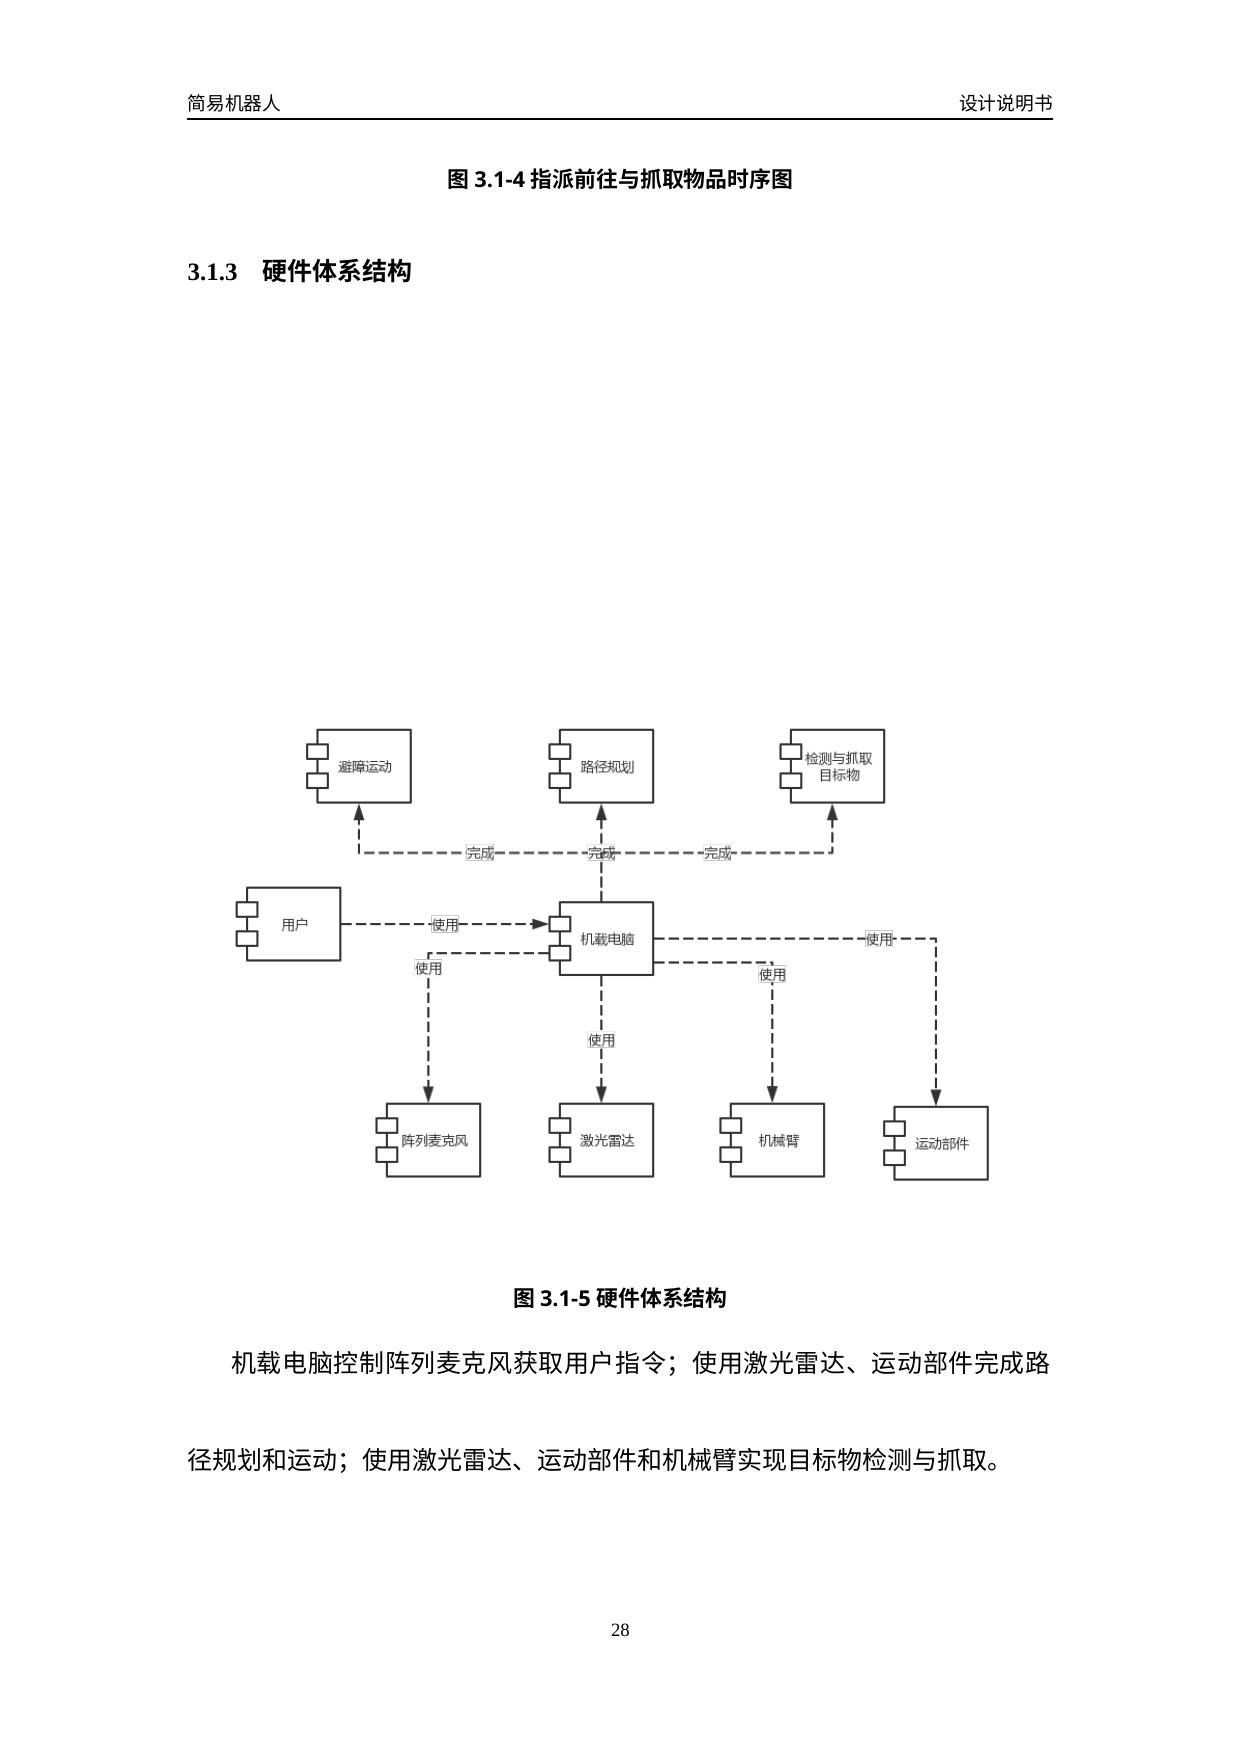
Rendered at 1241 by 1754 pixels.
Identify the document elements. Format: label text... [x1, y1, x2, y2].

text 图 3.1-4 指派前往与抓取物品时序图 [187, 162, 1053, 194]
picture [187, 681, 1052, 1244]
text 图 3.1-5 硬件体系结构 [187, 1280, 1053, 1313]
text 机载电脑控制阵列麦克风获取用户指令；使用激光雷达、运动部件完成路径规划和运动；使用激光雷达、运动部件和机械臂实现目标物检测与抓取。 [187, 1329, 1053, 1491]
subtitle 硬件体系结构 [187, 237, 1053, 302]
